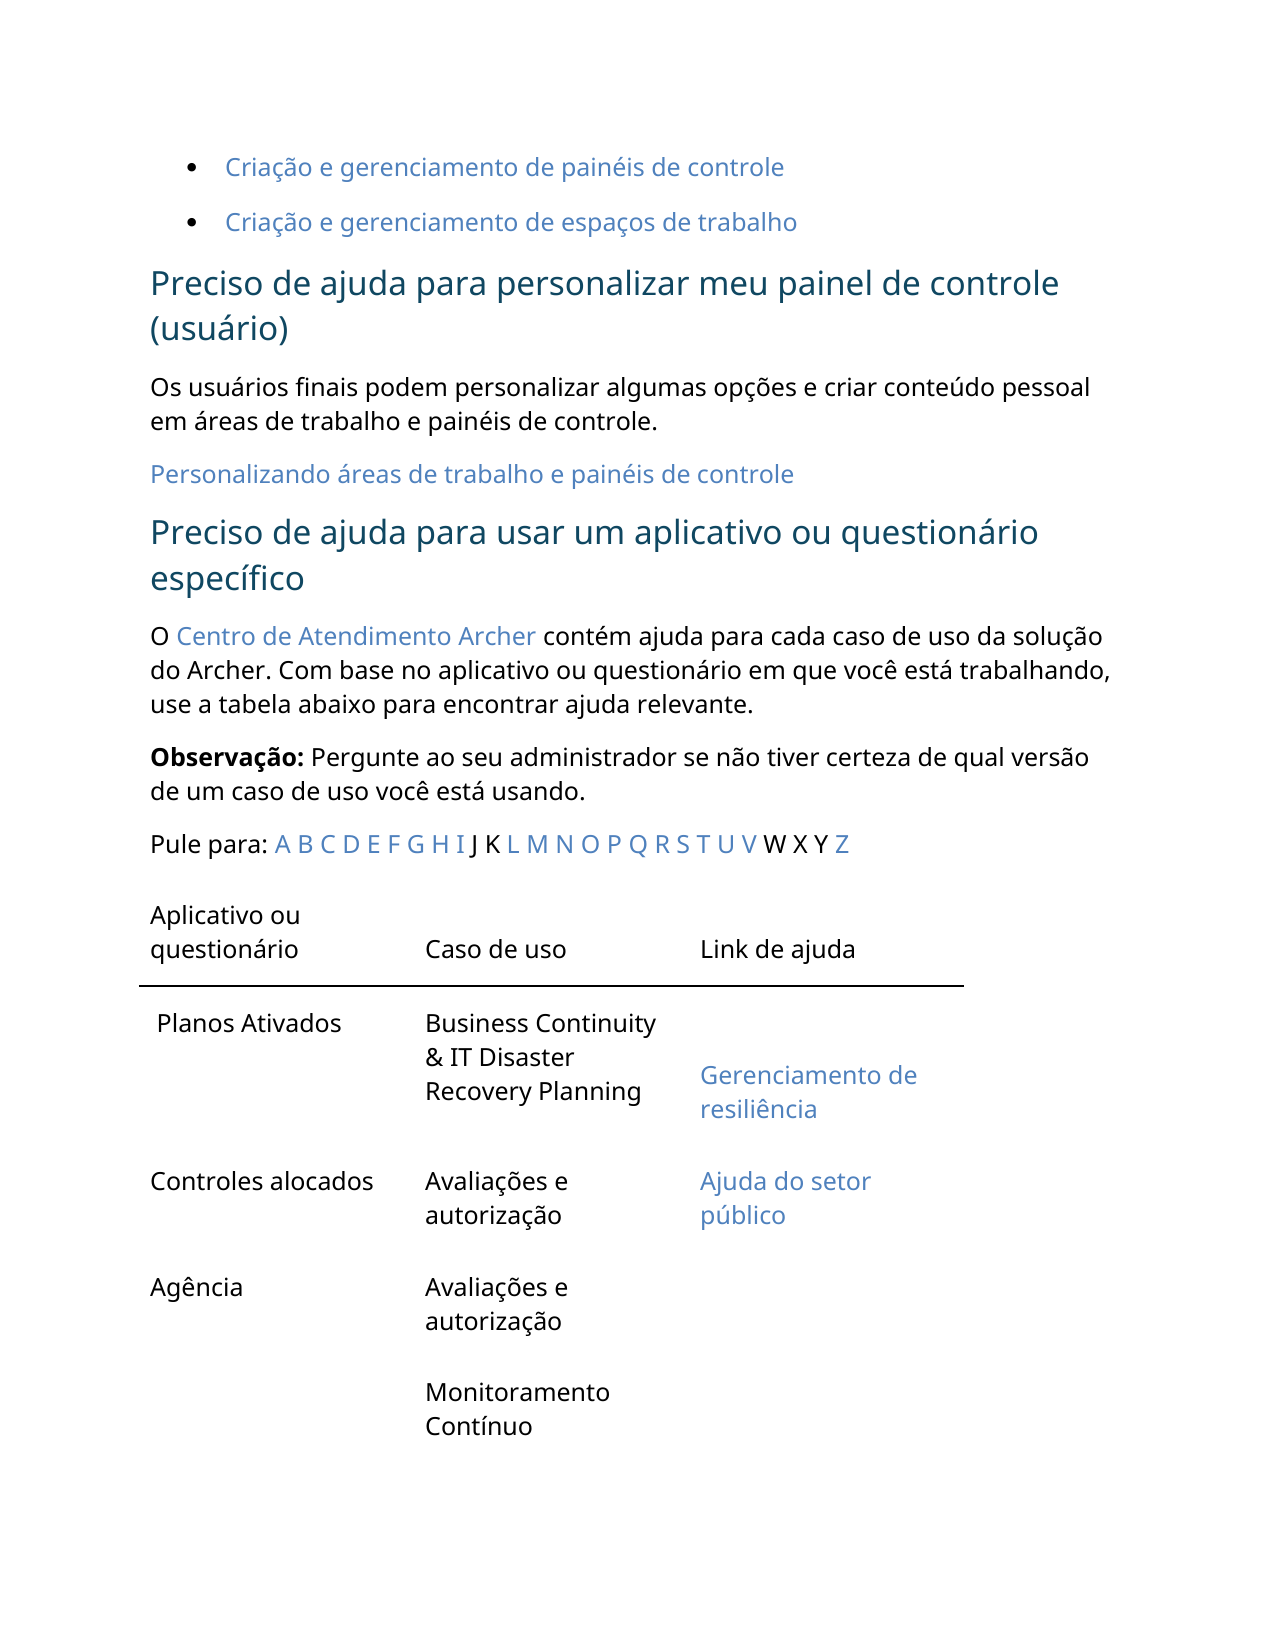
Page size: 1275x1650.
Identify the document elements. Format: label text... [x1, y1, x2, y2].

table_cell Ajuda do setor público [689, 1145, 964, 1462]
subtitle Preciso de ajuda para usar um aplicativo ou questionário específico [150, 509, 1125, 600]
table_header Caso de uso [414, 879, 689, 985]
text Observação: Pergunte ao seu administrador se não tiver certeza de qual versão de um caso de uso você está usando. [150, 739, 1125, 808]
list Criação e gerenciamento de painéis de controle [187, 150, 1125, 184]
table_cell Planos Ativados [139, 987, 414, 1145]
table_cell Business Continuity & IT Disaster Recovery Planning [414, 987, 689, 1145]
text O Centro de Atendimento Archer contém ajuda para cada caso de uso da solução do Archer. Com base no aplicativo ou questionário em que você está trabalhando, use a tabela abaixo para encontrar ajuda relevante. [150, 619, 1125, 721]
text Personalizando áreas de trabalho e painéis de controle [150, 456, 1125, 490]
subtitle Preciso de ajuda para personalizar meu painel de controle (usuário) [150, 260, 1125, 351]
text Pule para: A B C D E F G H I J K L M N O P Q R S T U V W X Y Z [150, 826, 1125, 861]
list Criação e gerenciamento de espaços de trabalho [187, 205, 1125, 239]
text Os usuários finais podem personalizar algumas opções e criar conteúdo pessoal em áreas de trabalho e painéis de controle. [150, 369, 1125, 437]
table_cell Controles alocados [139, 1145, 414, 1251]
table_cell Agência [139, 1251, 414, 1462]
table_header Aplicativo ou questionário [139, 879, 414, 985]
table_cell Monitoramento Contínuo [414, 1356, 689, 1462]
table_cell Avaliações e autorização [414, 1145, 689, 1251]
table_cell Gerenciamento de resiliência [689, 987, 964, 1145]
table_header Link de ajuda [689, 879, 964, 985]
table_cell Avaliações e autorização [414, 1251, 689, 1356]
